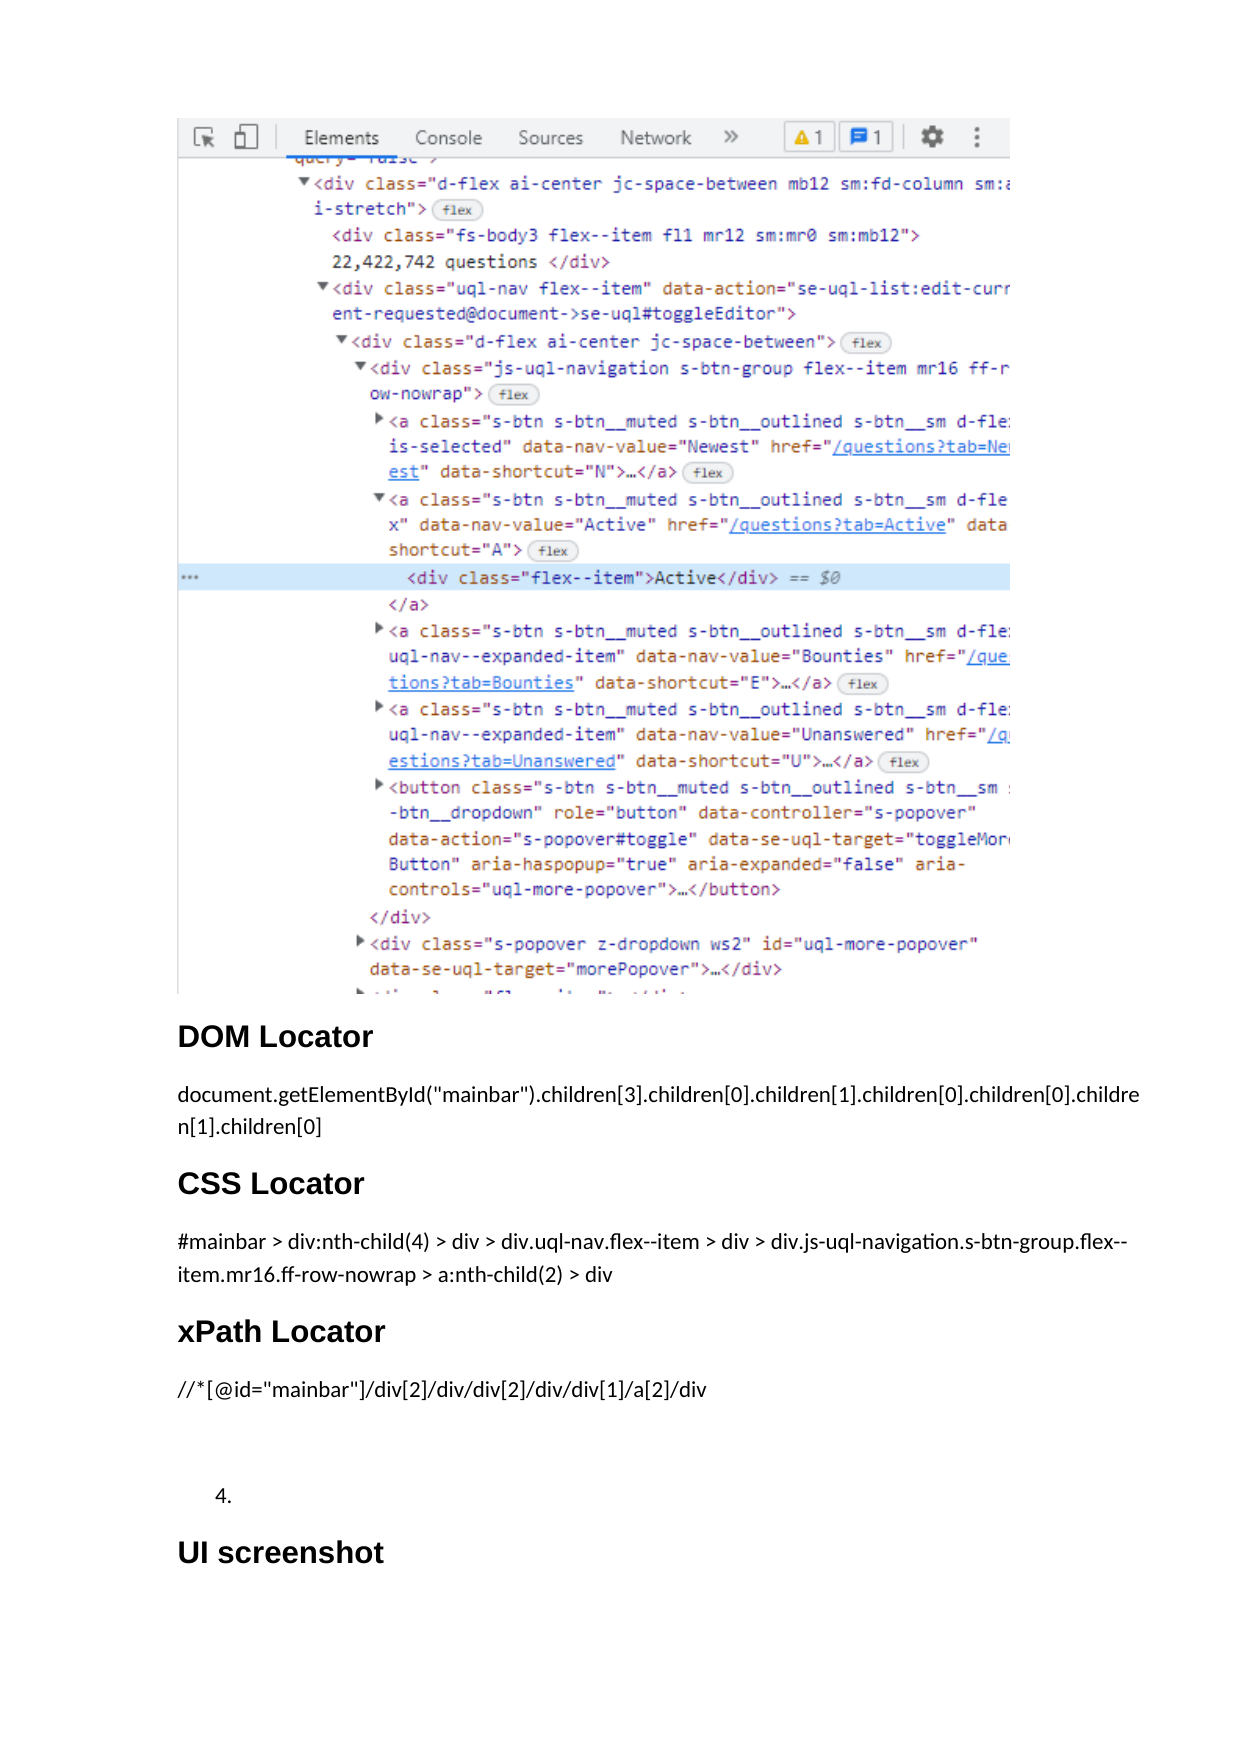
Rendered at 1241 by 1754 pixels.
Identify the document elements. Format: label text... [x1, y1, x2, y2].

text document.getElementById("mainbar").children[3].children[0].children[1].children[0].children[0].children[1].children[0] [177, 1080, 1152, 1140]
text UI screenshot [177, 1534, 1152, 1570]
text DOM Locator [177, 1018, 1152, 1054]
text #mainbar > div:nth-child(4) > div > div.uql-nav.flex--item > div > div.js-uql-navigation.s-btn-group.flex--item.mr16.ff-row-nowrap > a:nth-child(2) > div [177, 1227, 1152, 1288]
picture [177, 118, 1010, 994]
text xPath Locator [177, 1313, 1152, 1349]
text //*[@id="mainbar"]/div[2]/div/div[2]/div/div[1]/a[2]/div [177, 1375, 1152, 1403]
text CSS Locator [177, 1165, 1152, 1201]
